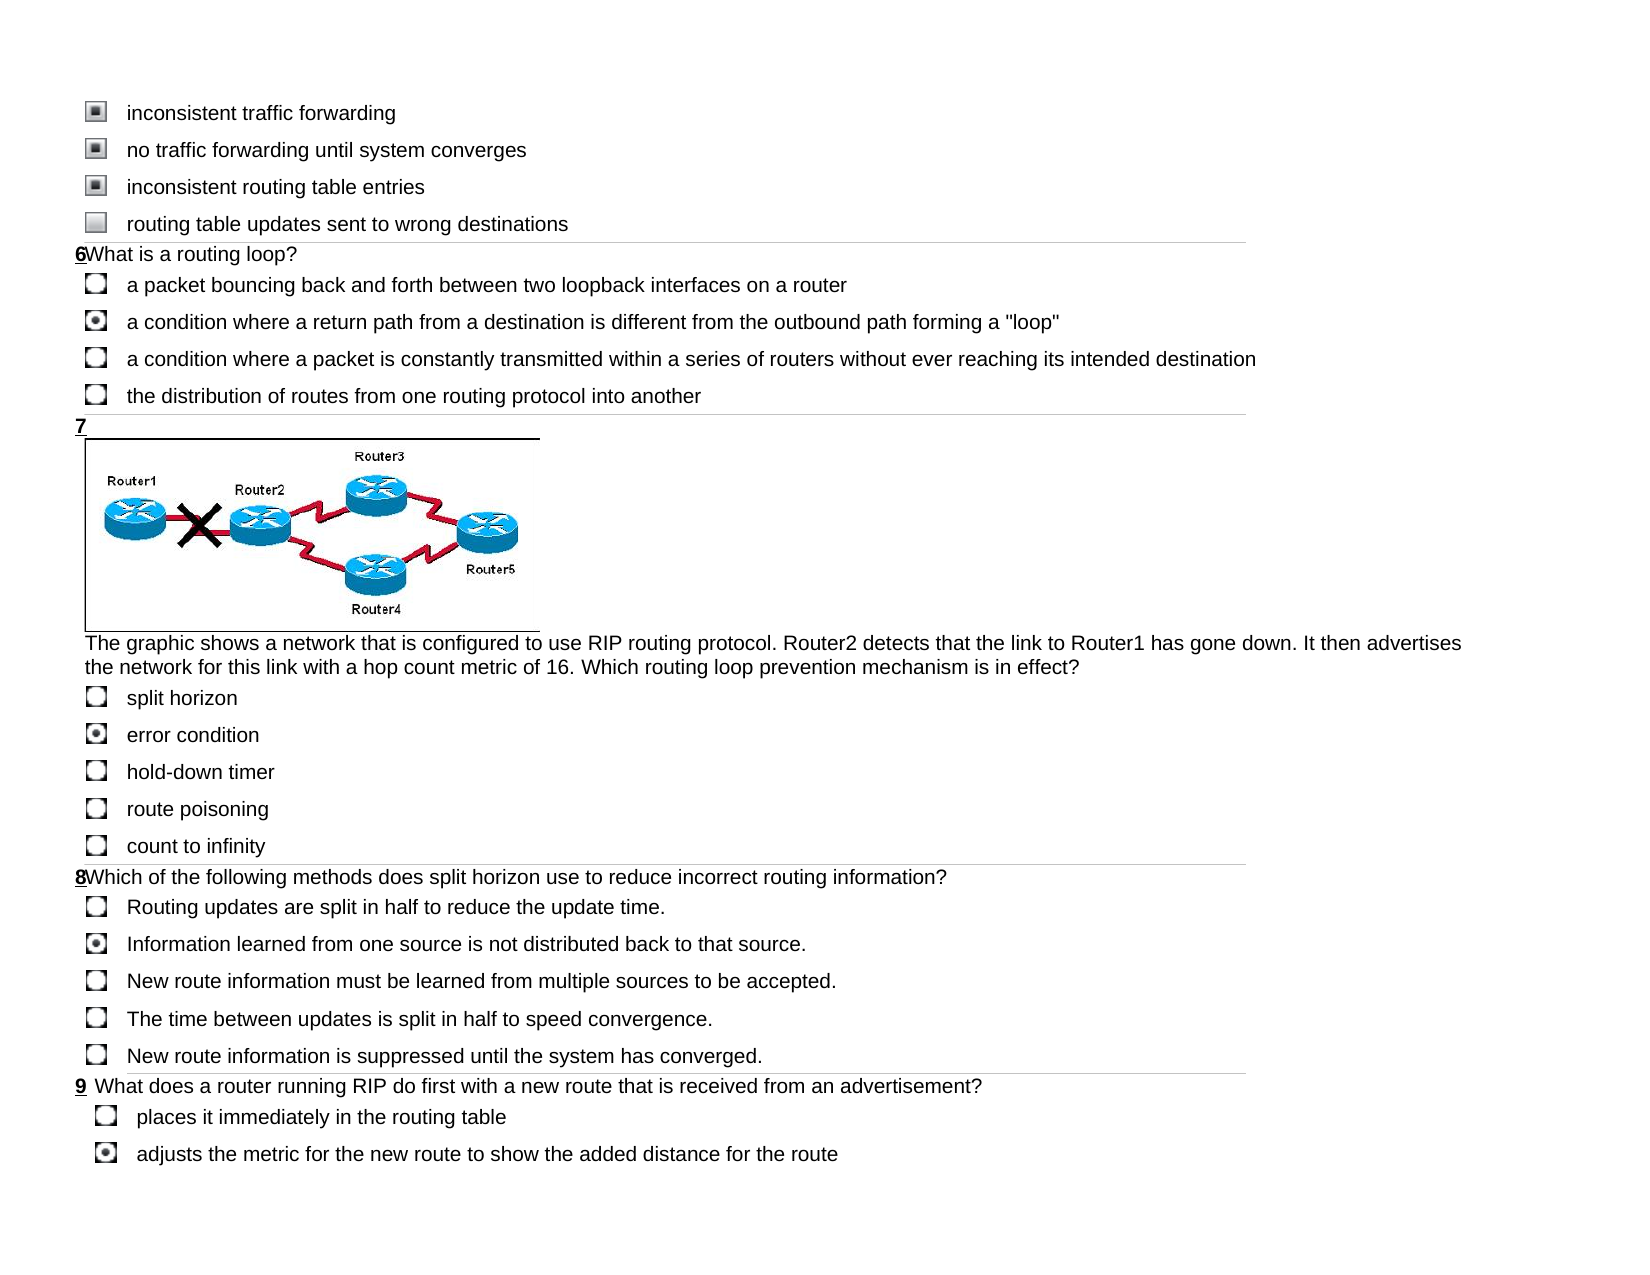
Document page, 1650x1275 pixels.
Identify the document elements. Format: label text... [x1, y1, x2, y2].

table_header 9 [75, 1074, 94, 1172]
table_header Principio del formulario Final del formulario [127, 94, 1247, 242]
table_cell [84, 243, 1247, 414]
picture [84, 438, 540, 632]
table_cell Principio del formulario Final del formulario [85, 865, 1247, 1073]
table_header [94, 1074, 1247, 1172]
table_header Principio del formulario Final del formulario [85, 415, 1247, 864]
